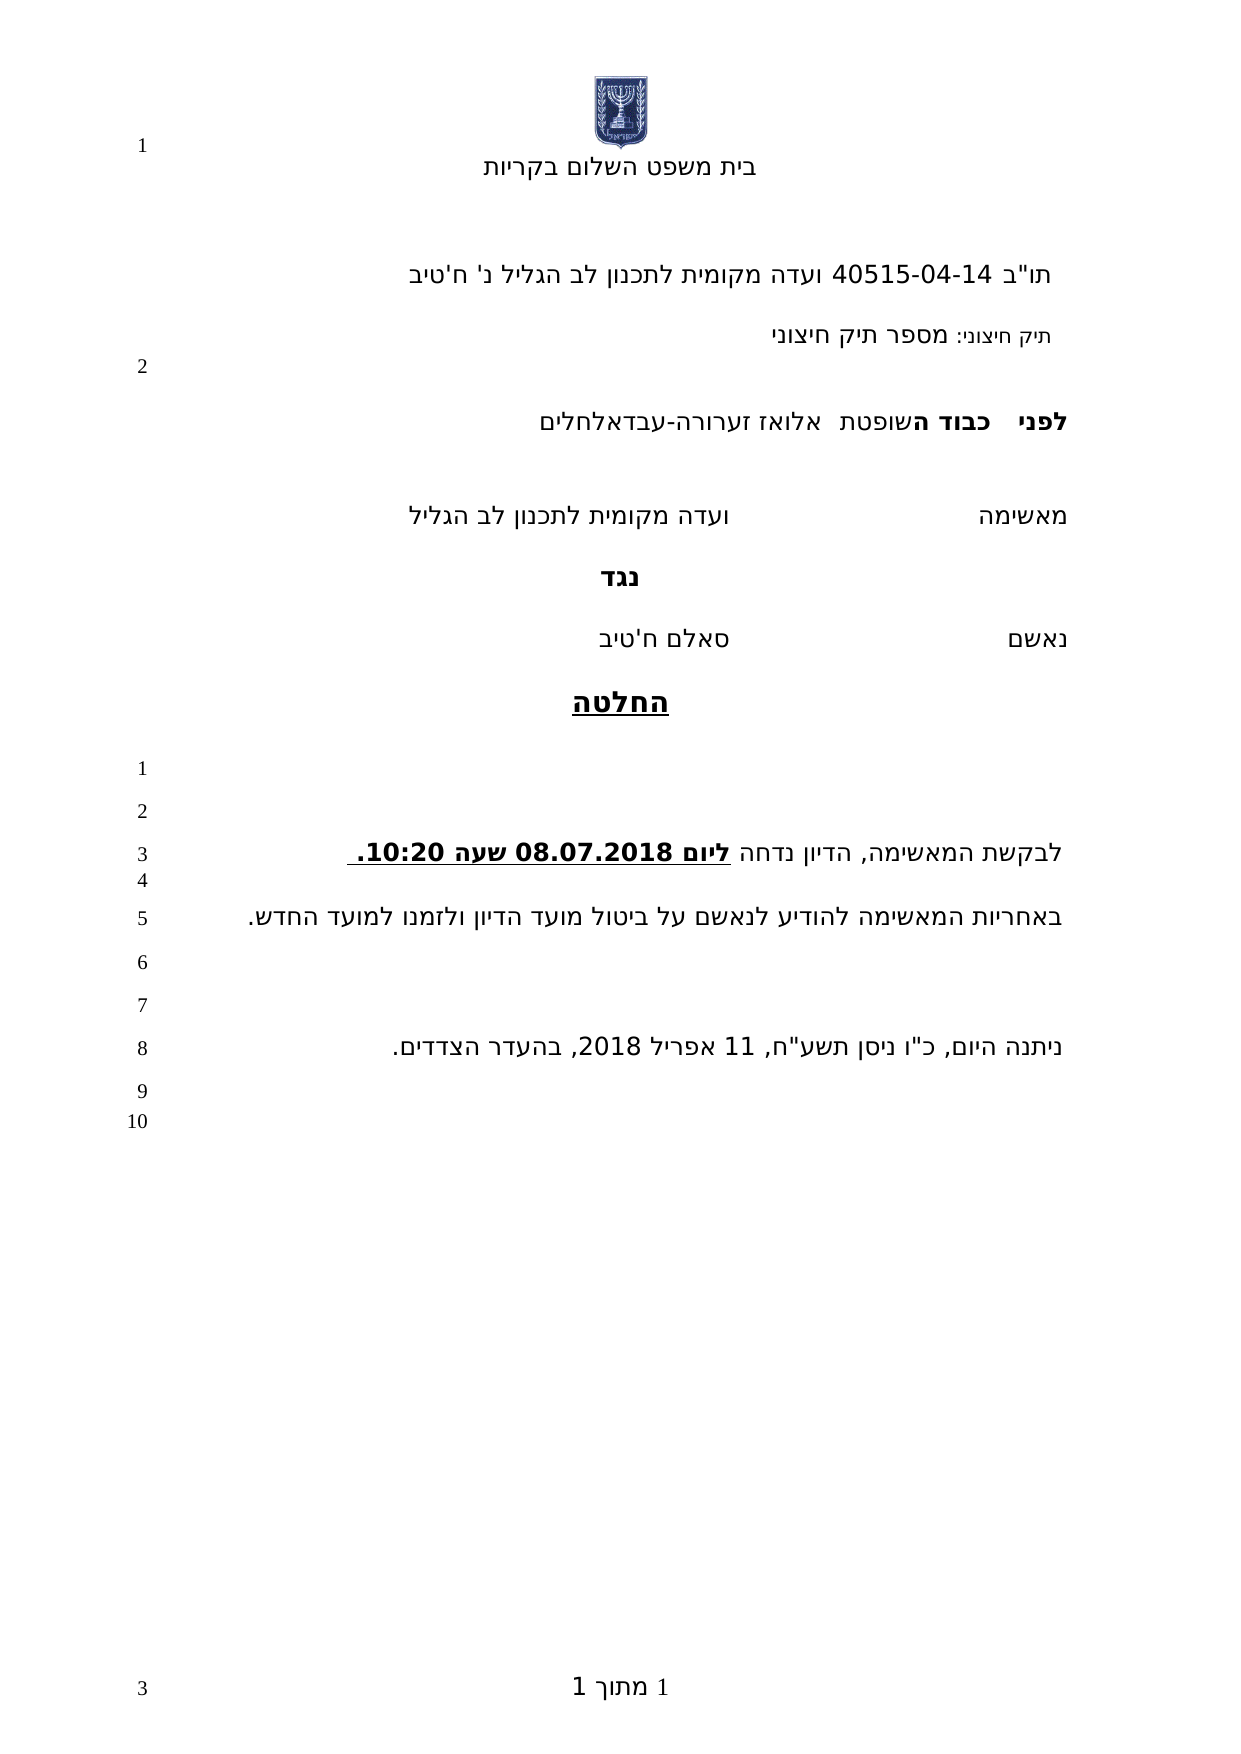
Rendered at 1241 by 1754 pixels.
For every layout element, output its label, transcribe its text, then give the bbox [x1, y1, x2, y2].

text לבקשת המאשימה, הדיון נדחה ליום 08.07.2018 שעה 10:20. [177, 839, 1063, 868]
table_header כבוד ה [161, 408, 1002, 470]
picture [589, 75, 651, 152]
table_cell נגד [161, 531, 1079, 624]
text ניתנה היום, , , בהעדר הצדדים. [177, 1032, 1063, 1061]
table_header לפני [1002, 408, 1079, 470]
table_cell החלטה [161, 685, 1079, 752]
text באחריות המאשימה להודיע לנאשם על ביטול מועד הדיון ולזמנו למועד החדש. [177, 902, 1063, 931]
table_cell [161, 470, 741, 531]
table_cell [741, 470, 1079, 531]
table_cell [161, 625, 741, 685]
table_cell [741, 625, 1079, 685]
